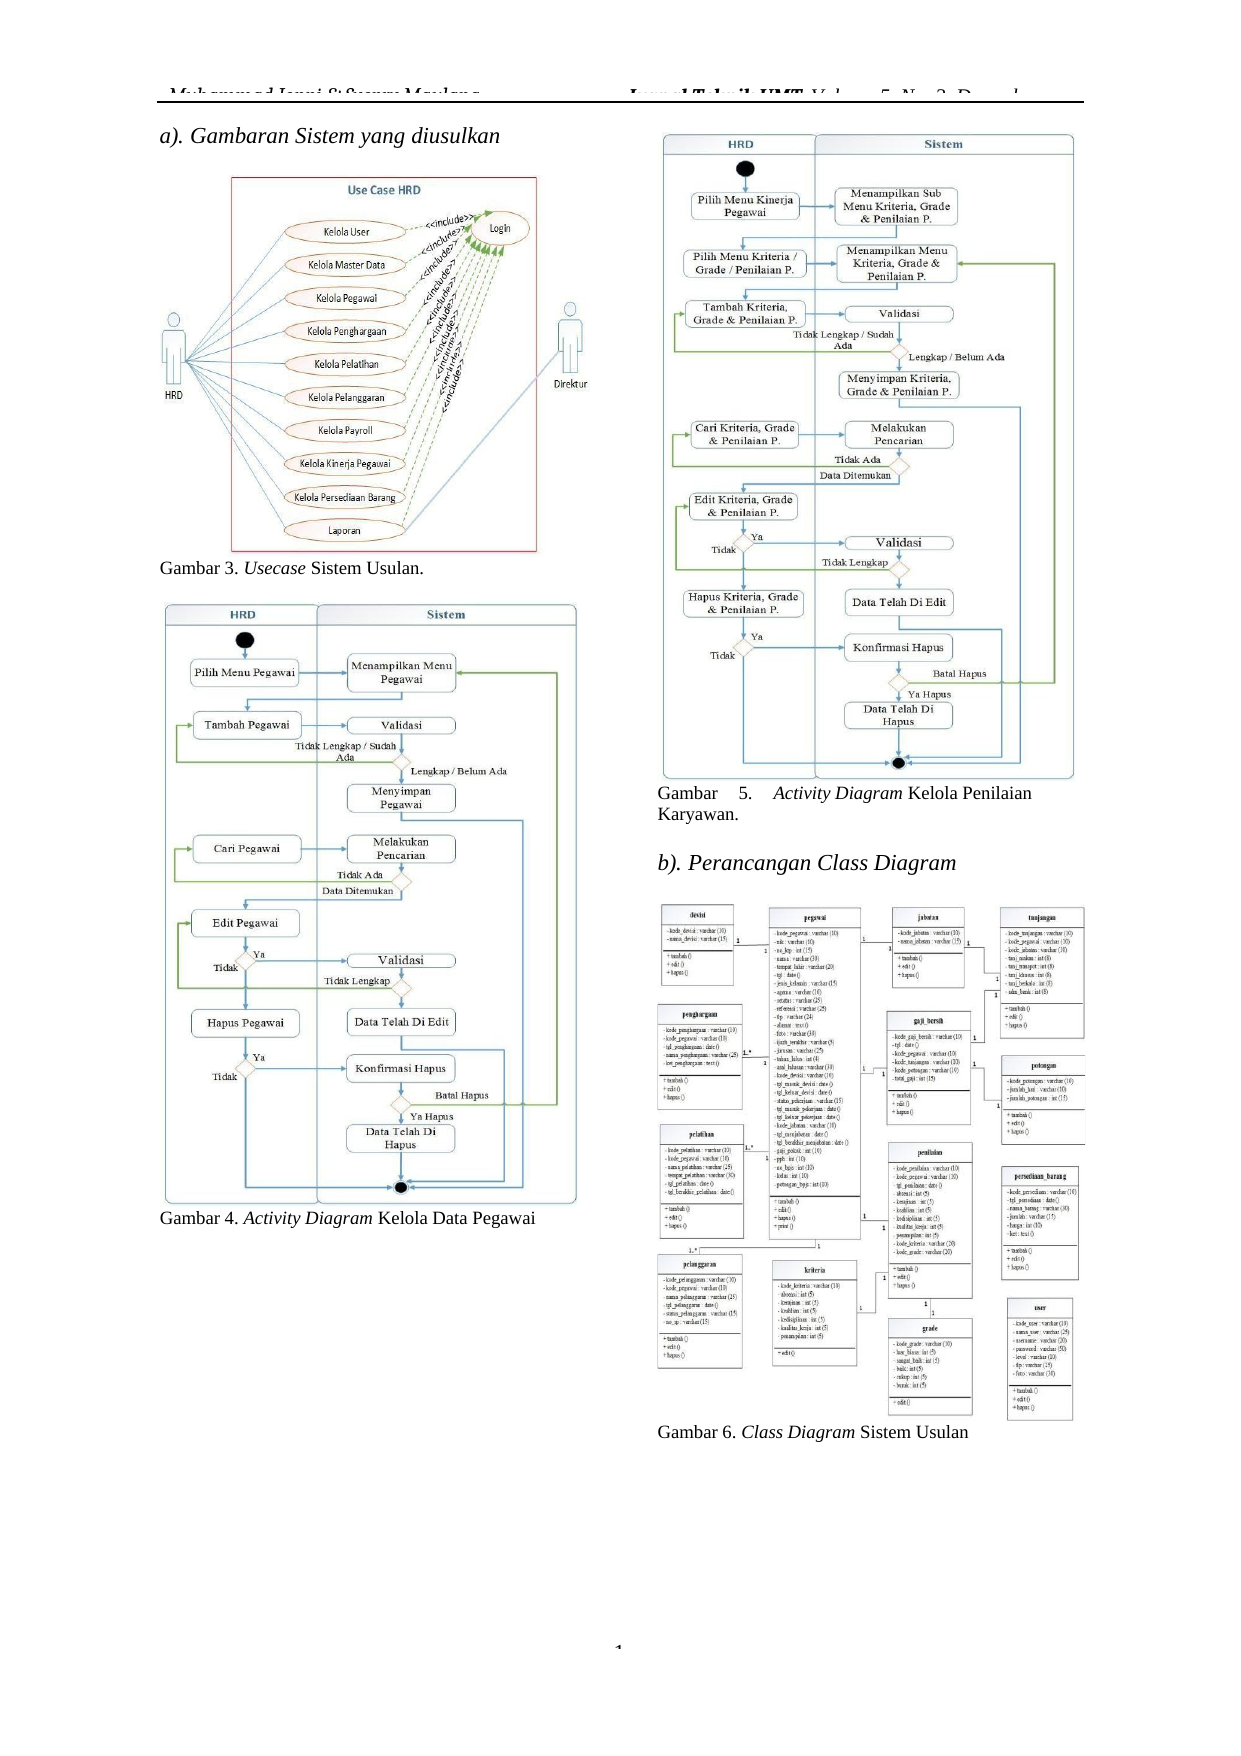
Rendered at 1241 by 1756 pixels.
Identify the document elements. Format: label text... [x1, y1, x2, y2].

picture [657, 904, 1086, 1421]
list Gambaran Sistem yang diusulkan [159, 122, 595, 149]
picture [159, 175, 592, 557]
text Gambar 5. Activity Diagram Kelola Penilaian Karyawan. [657, 782, 1081, 825]
picture [657, 132, 1076, 782]
picture [159, 602, 579, 1207]
list Perancangan Class Diagram [657, 849, 1134, 875]
